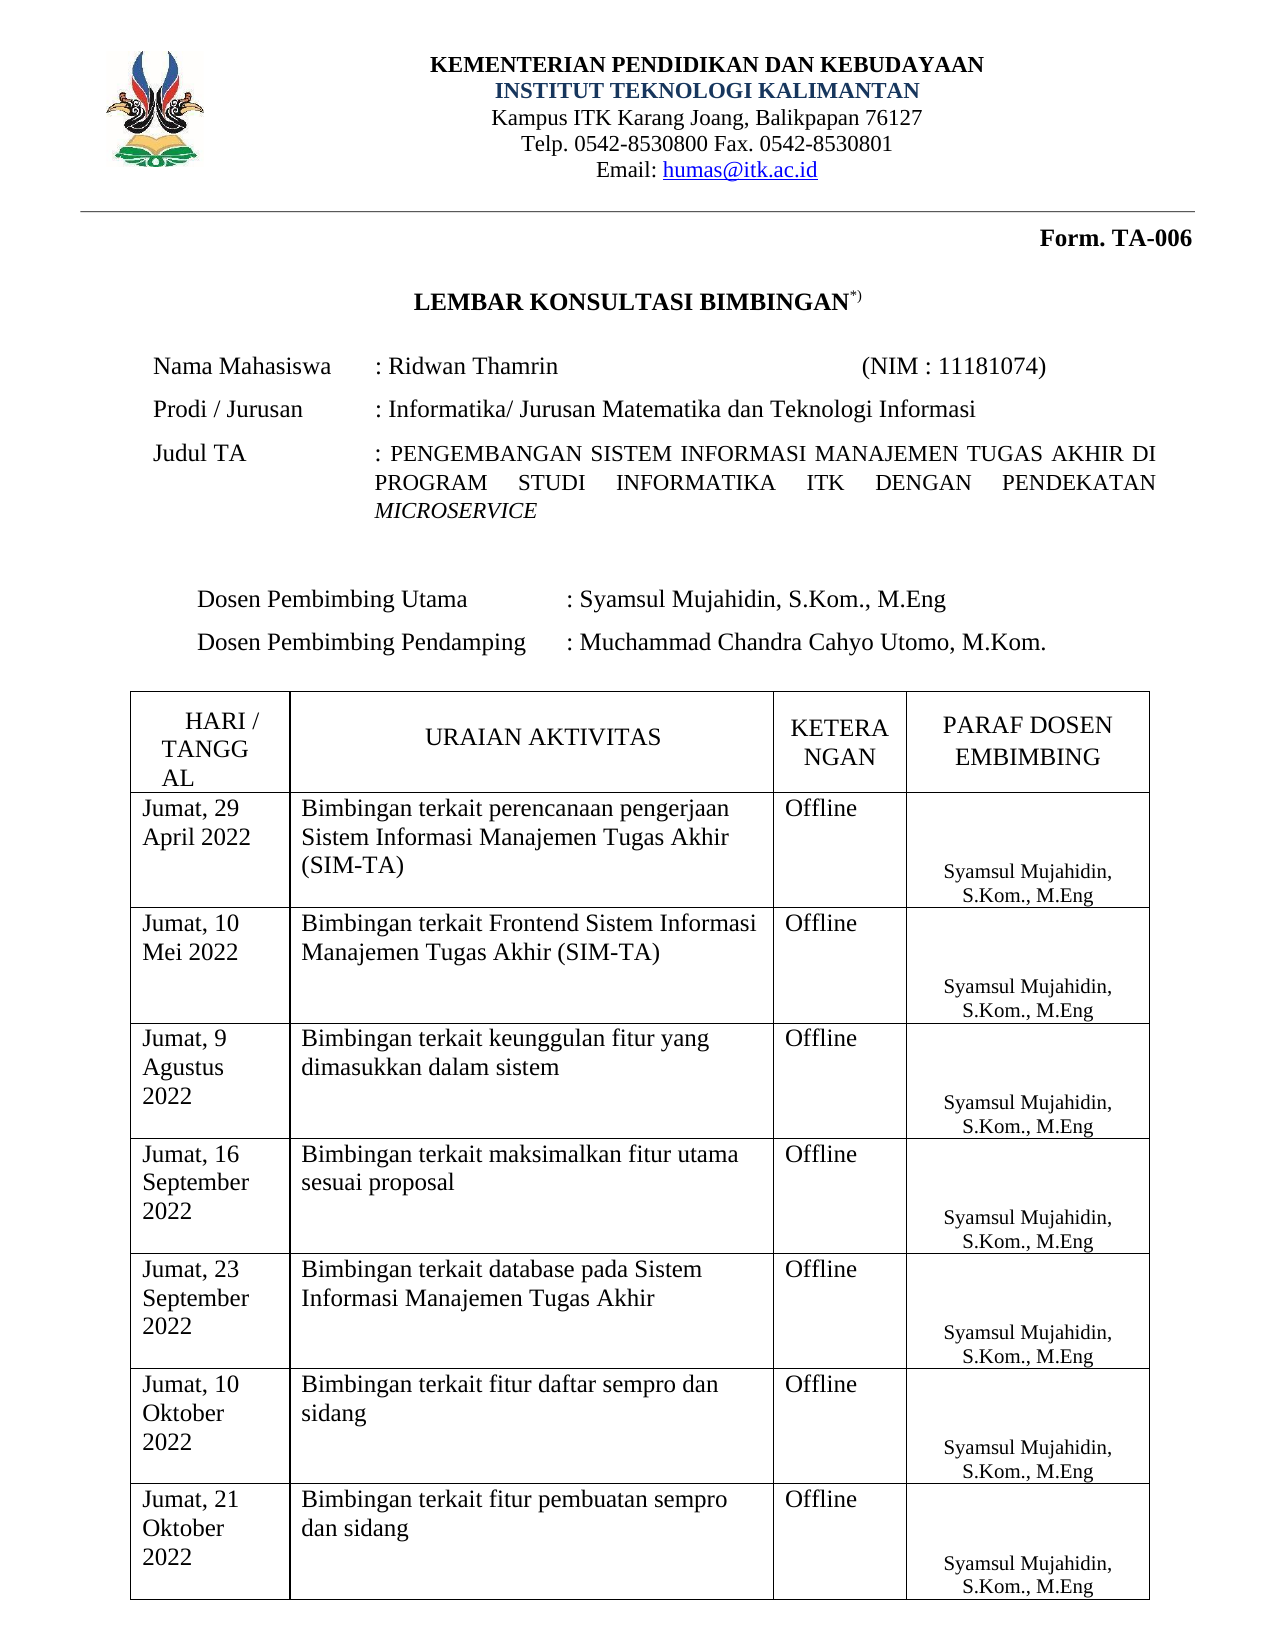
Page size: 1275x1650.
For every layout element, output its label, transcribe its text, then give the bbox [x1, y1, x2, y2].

table_header PARAF DOSEN EMBIMBING [907, 692, 1149, 792]
subtitle Prodi / Jurusan : Informatika/ Jurusan Matematika dan Teknologi Informasi [150, 394, 1059, 423]
subtitle Dosen Pembimbing Utama : Syamsul Mujahidin, S.Kom., M.Eng [150, 584, 984, 613]
table_cell Offline [774, 1254, 906, 1368]
table_cell Syamsul Mujahidin, S.Kom., M.Eng [907, 1254, 1149, 1368]
text KEMENTERIAN PENDIDIKAN DAN KEBUDAYAAN INSTITUT TEKNOLOGI KALIMANTAN [411, 51, 1003, 103]
table_cell Jumat, 16 September 2022 [131, 1139, 289, 1253]
table_cell Jumat, 23 September 2022 [131, 1254, 289, 1368]
table_header KETERANGAN [774, 692, 906, 792]
title Form. TA-006 [94, 223, 1192, 252]
table_cell Bimbingan terkait keunggulan fitur yang dimasukkan dalam sistem [291, 1024, 773, 1138]
table_cell Offline [774, 1369, 906, 1483]
text Kampus ITK Karang Joang, Balikpapan 76127 Telp. 0542-8530800 Fax. 0542-8530801 [491, 103, 923, 156]
table_cell Offline [774, 1484, 906, 1598]
table_cell Offline [774, 1139, 906, 1253]
subtitle Dosen Pembimbing Pendamping : Muchammad Chandra Cahyo Utomo, M.Kom. [150, 627, 1153, 656]
table_cell Jumat, 21 Oktober 2022 [131, 1484, 289, 1598]
table_cell Bimbingan terkait perencanaan pengerjaan Sistem Informasi Manajemen Tugas Akhir (SIM-TA) [291, 793, 773, 907]
table_cell Jumat, 9 Agustus 2022 [131, 1024, 289, 1138]
text Judul TA : PENGEMBANGAN SISTEM INFORMASI MANAJEMEN TUGAS AKHIR DI PROGRAM STUDI INFORMATIKA ITK DENGAN PENDEKATAN MICROSERVICE [153, 438, 1157, 524]
table_header HARI / TANGGAL [131, 692, 289, 792]
table_cell Syamsul Mujahidin, S.Kom., M.Eng [907, 1024, 1149, 1138]
text Email: humas@itk.ac.id [411, 156, 1003, 183]
table_cell Syamsul Mujahidin, S.Kom., M.Eng [907, 793, 1149, 907]
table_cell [907, 1484, 1149, 1598]
table_cell Syamsul Mujahidin, S.Kom., M.Eng [907, 908, 1149, 1022]
table_cell Jumat, 10 Oktober 2022 [131, 1369, 289, 1483]
table_header URAIAN AKTIVITAS [291, 692, 773, 792]
table_cell Bimbingan terkait fitur daftar sempro dan sidang [291, 1369, 773, 1483]
title LEMBAR KONSULTASI BIMBINGAN*) [291, 287, 984, 316]
subtitle Nama Mahasiswa : Ridwan Thamrin (NIM : 11181074) [150, 351, 1059, 380]
table_cell Offline [774, 793, 906, 907]
table_cell Syamsul Mujahidin, S.Kom., M.Eng [907, 1139, 1149, 1253]
picture [106, 51, 204, 167]
table_cell Bimbingan terkait Frontend Sistem Informasi Manajemen Tugas Akhir (SIM-TA) [291, 908, 773, 1022]
table_cell Bimbingan terkait fitur pembuatan sempro dan sidang [291, 1484, 773, 1598]
table_cell Jumat, 10 Mei 2022 [131, 908, 289, 1022]
table_cell Bimbingan terkait maksimalkan fitur utama sesuai proposal [291, 1139, 773, 1253]
table_cell Bimbingan terkait database pada Sistem Informasi Manajemen Tugas Akhir [291, 1254, 773, 1368]
table_cell Syamsul Mujahidin, S.Kom., M.Eng [907, 1369, 1149, 1483]
table_cell Offline [774, 908, 906, 1022]
table_cell Jumat, 29 April 2022 [131, 793, 289, 907]
table_cell Offline [774, 1024, 906, 1138]
